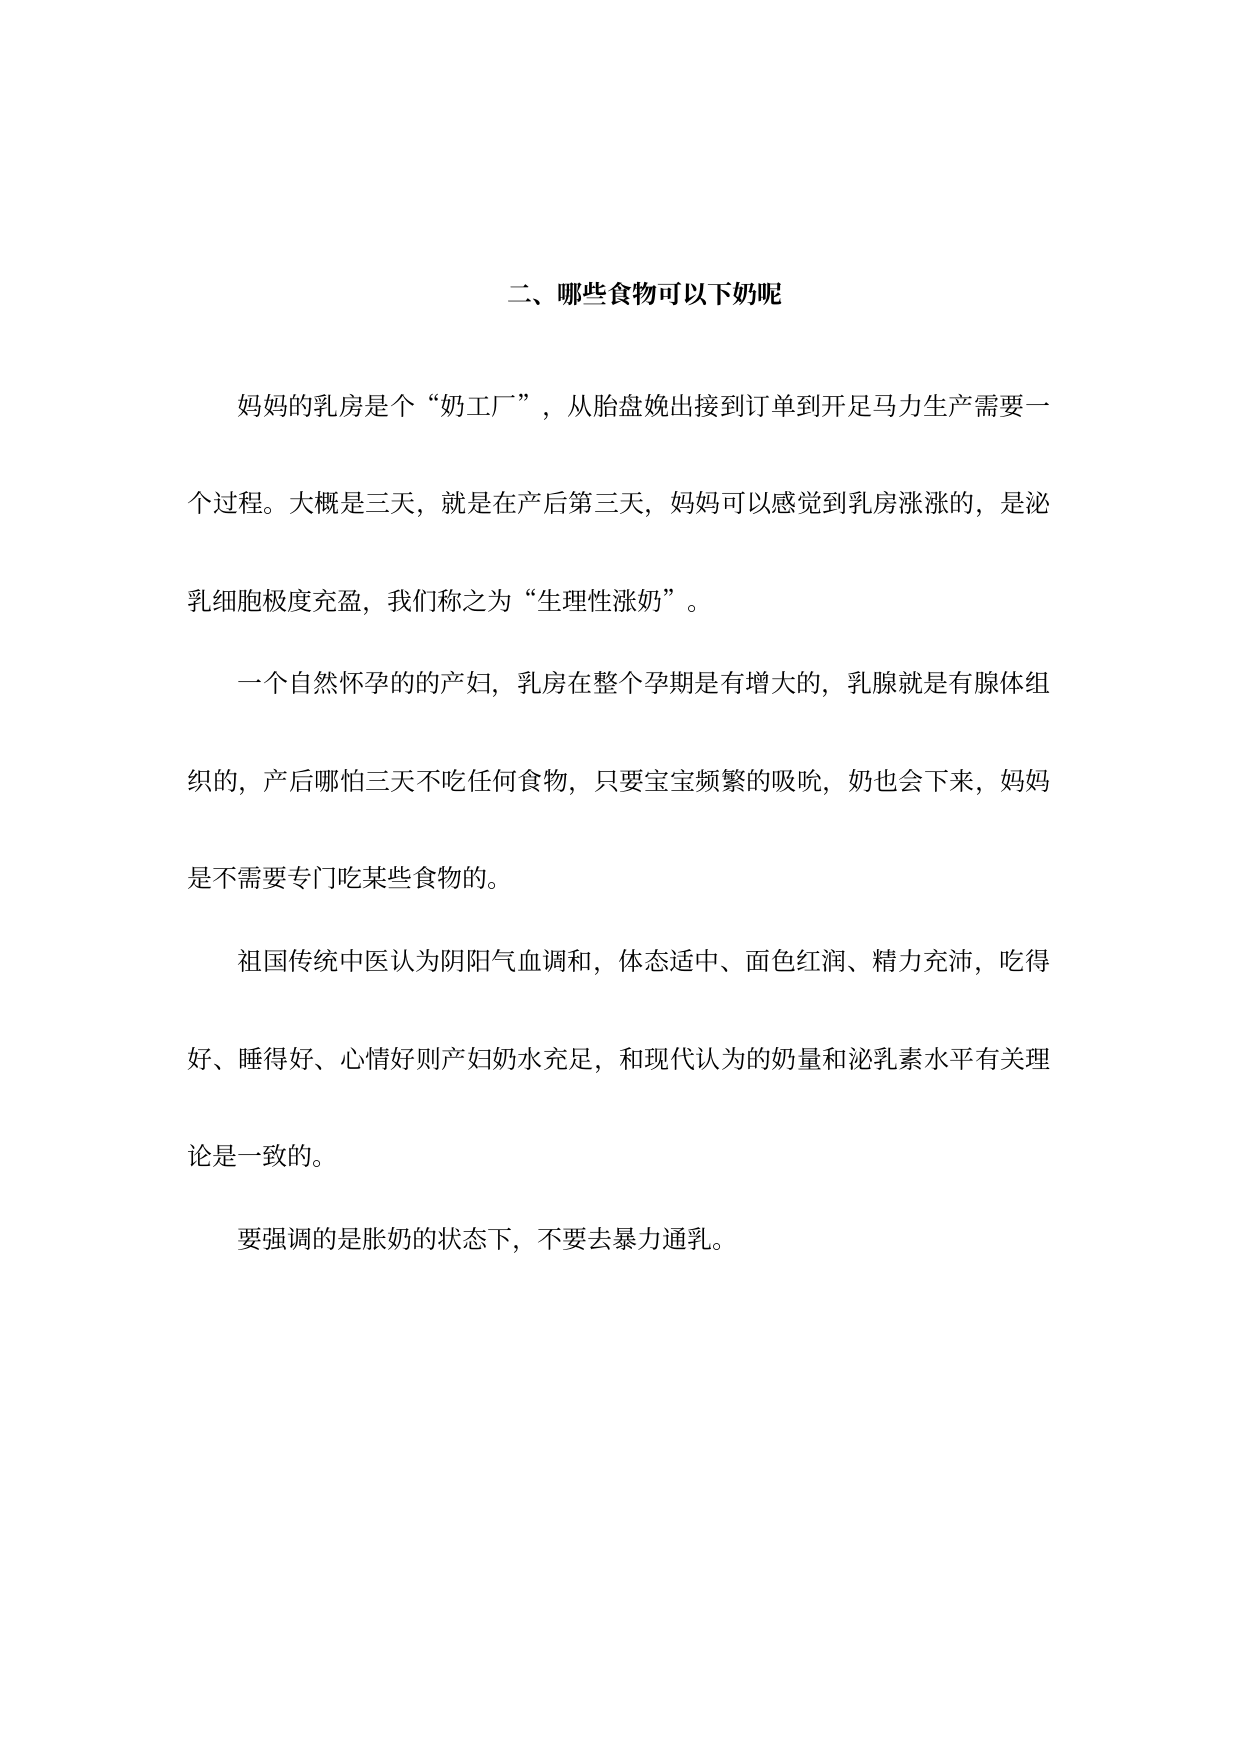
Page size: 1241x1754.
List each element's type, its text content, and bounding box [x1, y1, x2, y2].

list 哪些食物可以下奶呢 [187, 260, 1053, 325]
text 要强调的是胀奶的状态下，不要去暴力通乳。 [187, 1205, 1053, 1270]
text 祖国传统中医认为阴阳气血调和，体态适中、面色红润、精力充沛，吃得好、睡得好、心情好则产妇奶水充足，和现代认为的奶量和泌乳素水平有关理论是一致的。 [187, 927, 1053, 1187]
text 妈妈的乳房是个“奶工厂”，从胎盘娩出接到订单到开足马力生产需要一个过程。大概是三天，就是在产后第三天，妈妈可以感觉到乳房涨涨的，是泌乳细胞极度充盈，我们称之为“生理性涨奶”。 [187, 372, 1053, 632]
text 一个自然怀孕的的产妇，乳房在整个孕期是有增大的，乳腺就是有腺体组织的，产后哪怕三天不吃任何食物，只要宝宝频繁的吸吮，奶也会下来，妈妈是不需要专门吃某些食物的。 [187, 649, 1053, 909]
